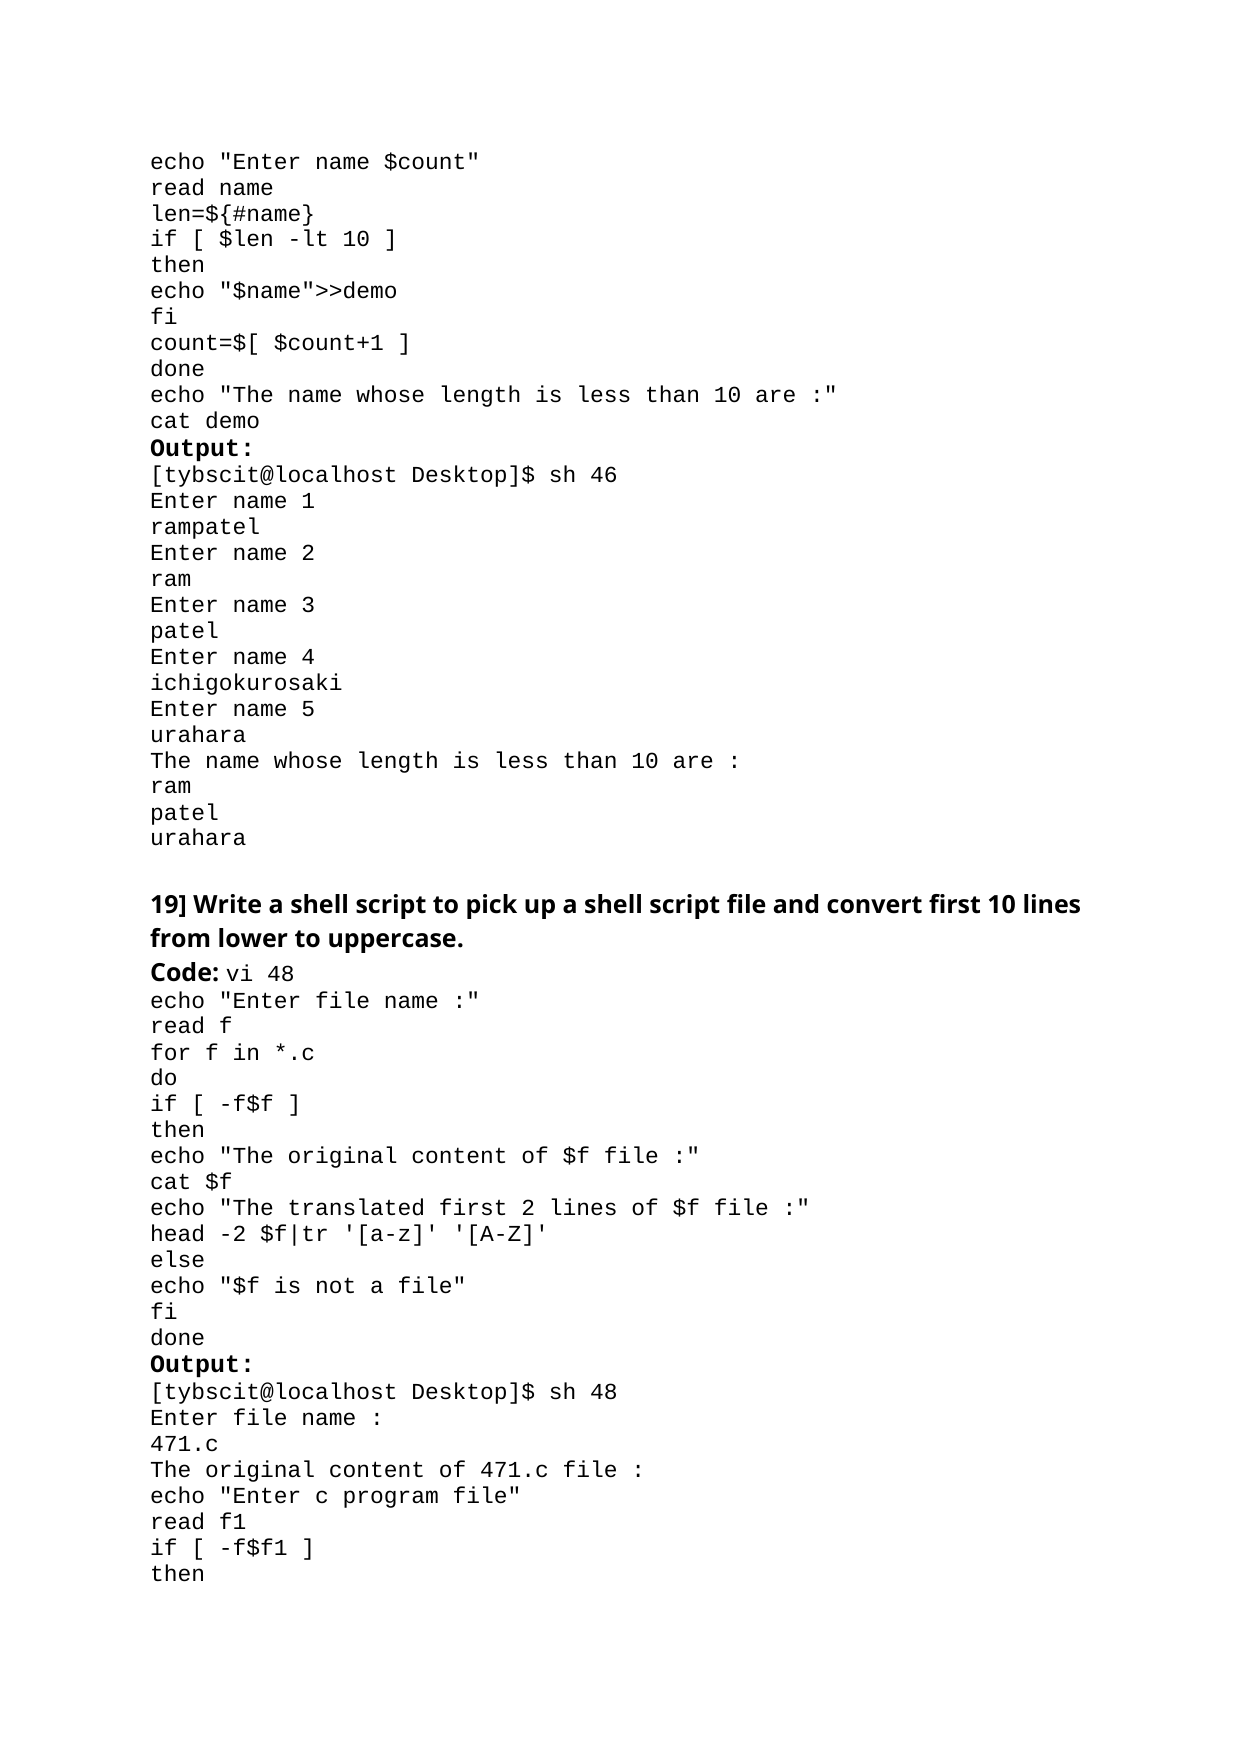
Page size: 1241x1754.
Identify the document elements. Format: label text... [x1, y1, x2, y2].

text for f in *.c [150, 1041, 1090, 1067]
text count=$[ $count+1 ] [150, 332, 1090, 357]
text echo "The name whose length is less than 10 are :" [150, 383, 1090, 409]
text Enter name 4 [150, 645, 1090, 671]
text Enter name 5 [150, 697, 1090, 723]
text then [150, 254, 1090, 280]
text head -2 $f|tr '[a-z]' '[A-Z]' [150, 1222, 1090, 1248]
text cat demo [150, 409, 1090, 435]
text read f [150, 1015, 1090, 1041]
text read name [150, 176, 1090, 202]
text patel [150, 619, 1090, 645]
text if [ -f$f1 ] [150, 1536, 1090, 1562]
text len=${#name} [150, 202, 1090, 228]
text echo "The original content of $f file :" [150, 1144, 1090, 1171]
text Enter name 3 [150, 593, 1090, 619]
text then [150, 1119, 1090, 1144]
text cat $f [150, 1171, 1090, 1196]
text Code: vi 48 [150, 955, 1090, 989]
text Output: [150, 1352, 1090, 1380]
text ram [150, 567, 1090, 593]
text Enter name 1 [150, 489, 1090, 516]
text Enter name 2 [150, 541, 1090, 567]
text Enter file name : [150, 1406, 1090, 1432]
text Output: [150, 435, 1090, 464]
text urahara [150, 827, 1090, 853]
text read f1 [150, 1510, 1090, 1536]
text The original content of 471.c file : [150, 1458, 1090, 1484]
text patel [150, 801, 1090, 827]
text echo "Enter name $count" [150, 150, 1090, 176]
text urahara [150, 723, 1090, 749]
text done [150, 357, 1090, 383]
text echo "$name">>demo [150, 280, 1090, 306]
text echo "The translated first 2 lines of $f file :" [150, 1196, 1090, 1222]
text rampatel [150, 516, 1090, 541]
text 471.c [150, 1432, 1090, 1458]
text else [150, 1248, 1090, 1274]
text [tybscit@localhost Desktop]$ sh 48 [150, 1380, 1090, 1406]
text ichigokurosaki [150, 671, 1090, 697]
text echo "$f is not a file" [150, 1274, 1090, 1300]
text fi [150, 306, 1090, 332]
text 19] Write a shell script to pick up a shell script file and convert first 10 lines from lower to uppercase. [150, 887, 1090, 955]
text done [150, 1326, 1090, 1352]
text ram [150, 775, 1090, 801]
text if [ $len -lt 10 ] [150, 228, 1090, 254]
text if [ -f$f ] [150, 1093, 1090, 1119]
text do [150, 1067, 1090, 1093]
text then [150, 1562, 1090, 1588]
text echo "Enter c program file" [150, 1484, 1090, 1510]
text The name whose length is less than 10 are : [150, 749, 1090, 775]
text echo "Enter file name :" [150, 989, 1090, 1015]
text fi [150, 1300, 1090, 1326]
text [tybscit@localhost Desktop]$ sh 46 [150, 464, 1090, 489]
